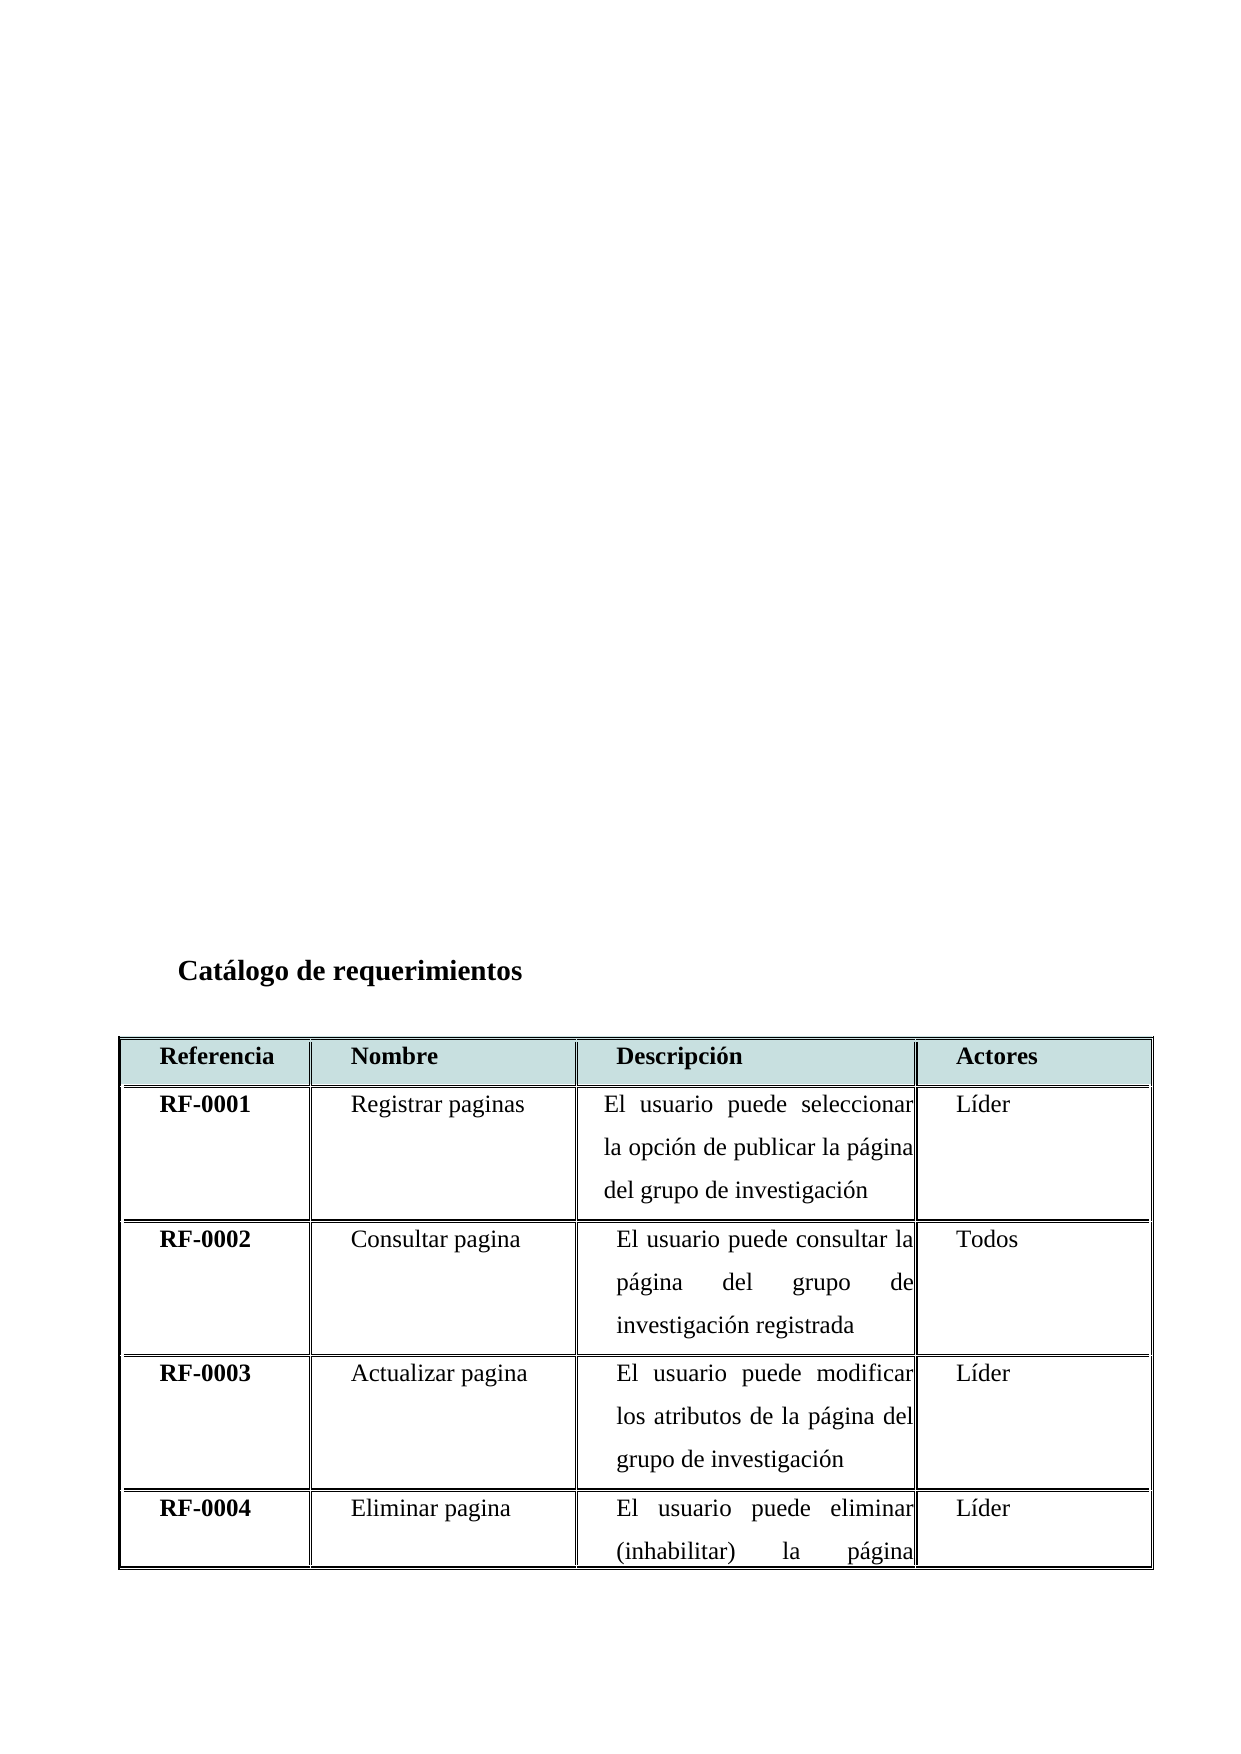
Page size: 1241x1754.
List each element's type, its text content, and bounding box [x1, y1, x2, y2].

list Catálogo de requerimientos [177, 953, 1063, 986]
table_cell El usuario puede modificar los atributos de la página del grupo de investigación [578, 1357, 914, 1488]
table_header Actores [916, 1040, 1151, 1084]
table_cell Actualizar pagina [312, 1357, 575, 1488]
table_cell Todos [918, 1219, 1151, 1353]
table_header Referencia [121, 1040, 311, 1084]
table_cell El usuario puede consultar la página del grupo de investigación registrada [578, 1223, 914, 1353]
table_cell RF-0001 [121, 1085, 309, 1219]
table_cell RF-0004 [121, 1488, 311, 1566]
table_cell Líder [918, 1354, 1151, 1488]
table_cell Líder [918, 1085, 1151, 1219]
table_cell RF-0003 [121, 1354, 309, 1488]
table_cell Líder [916, 1488, 1151, 1566]
table_cell El usuario puede eliminar (inhabilitar) la página publicada [576, 1488, 916, 1566]
table_header Nombre [311, 1040, 576, 1084]
table_cell El usuario puede seleccionar la opción de publicar la página del grupo de investigación [578, 1088, 914, 1219]
table_header Descripción [576, 1038, 916, 1084]
table_cell Eliminar pagina [311, 1492, 576, 1566]
table_cell Consultar pagina [312, 1223, 575, 1353]
table_cell RF-0002 [121, 1219, 309, 1353]
table_cell Registrar paginas [312, 1088, 575, 1219]
